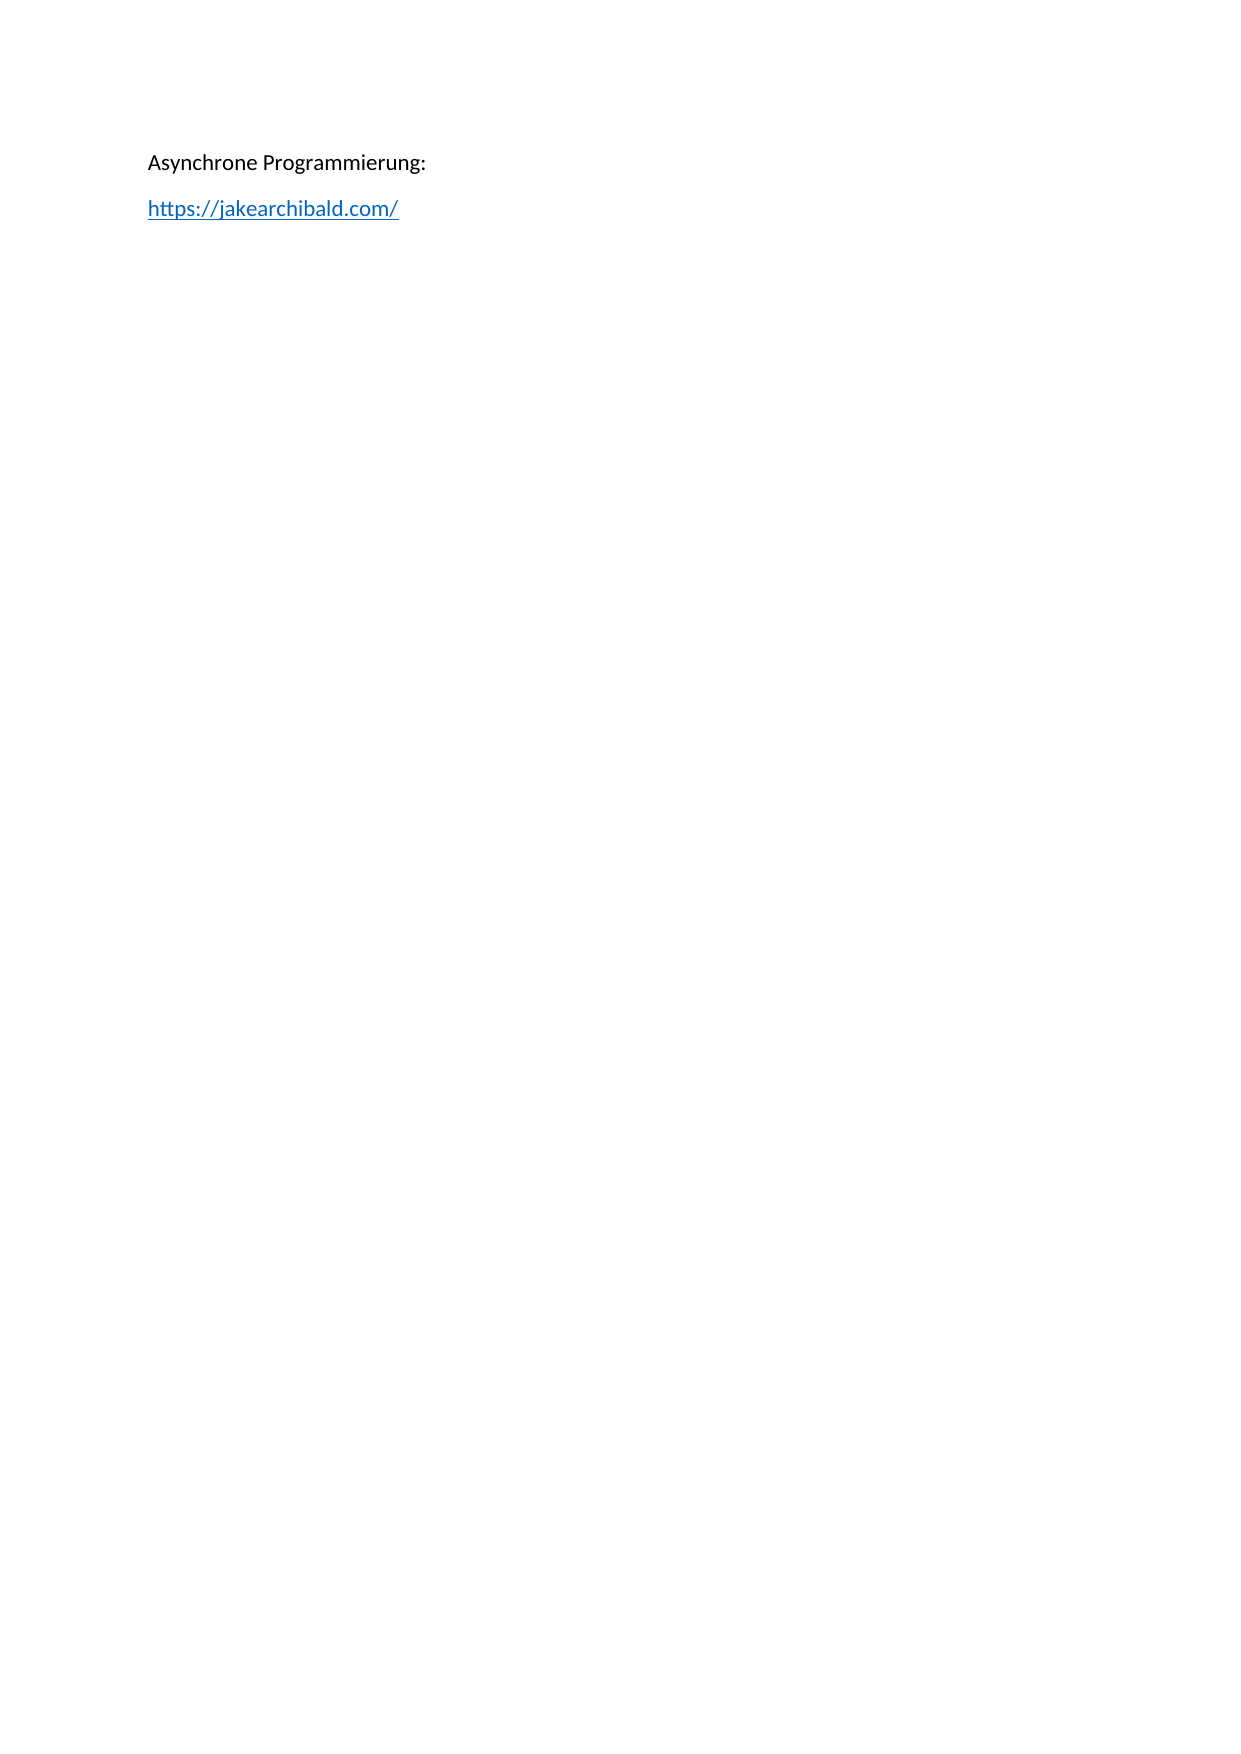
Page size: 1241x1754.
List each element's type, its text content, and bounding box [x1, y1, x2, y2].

text https://jakearchibald.com/ [148, 194, 1093, 222]
text Asynchrone Programmierung: [148, 148, 1093, 176]
